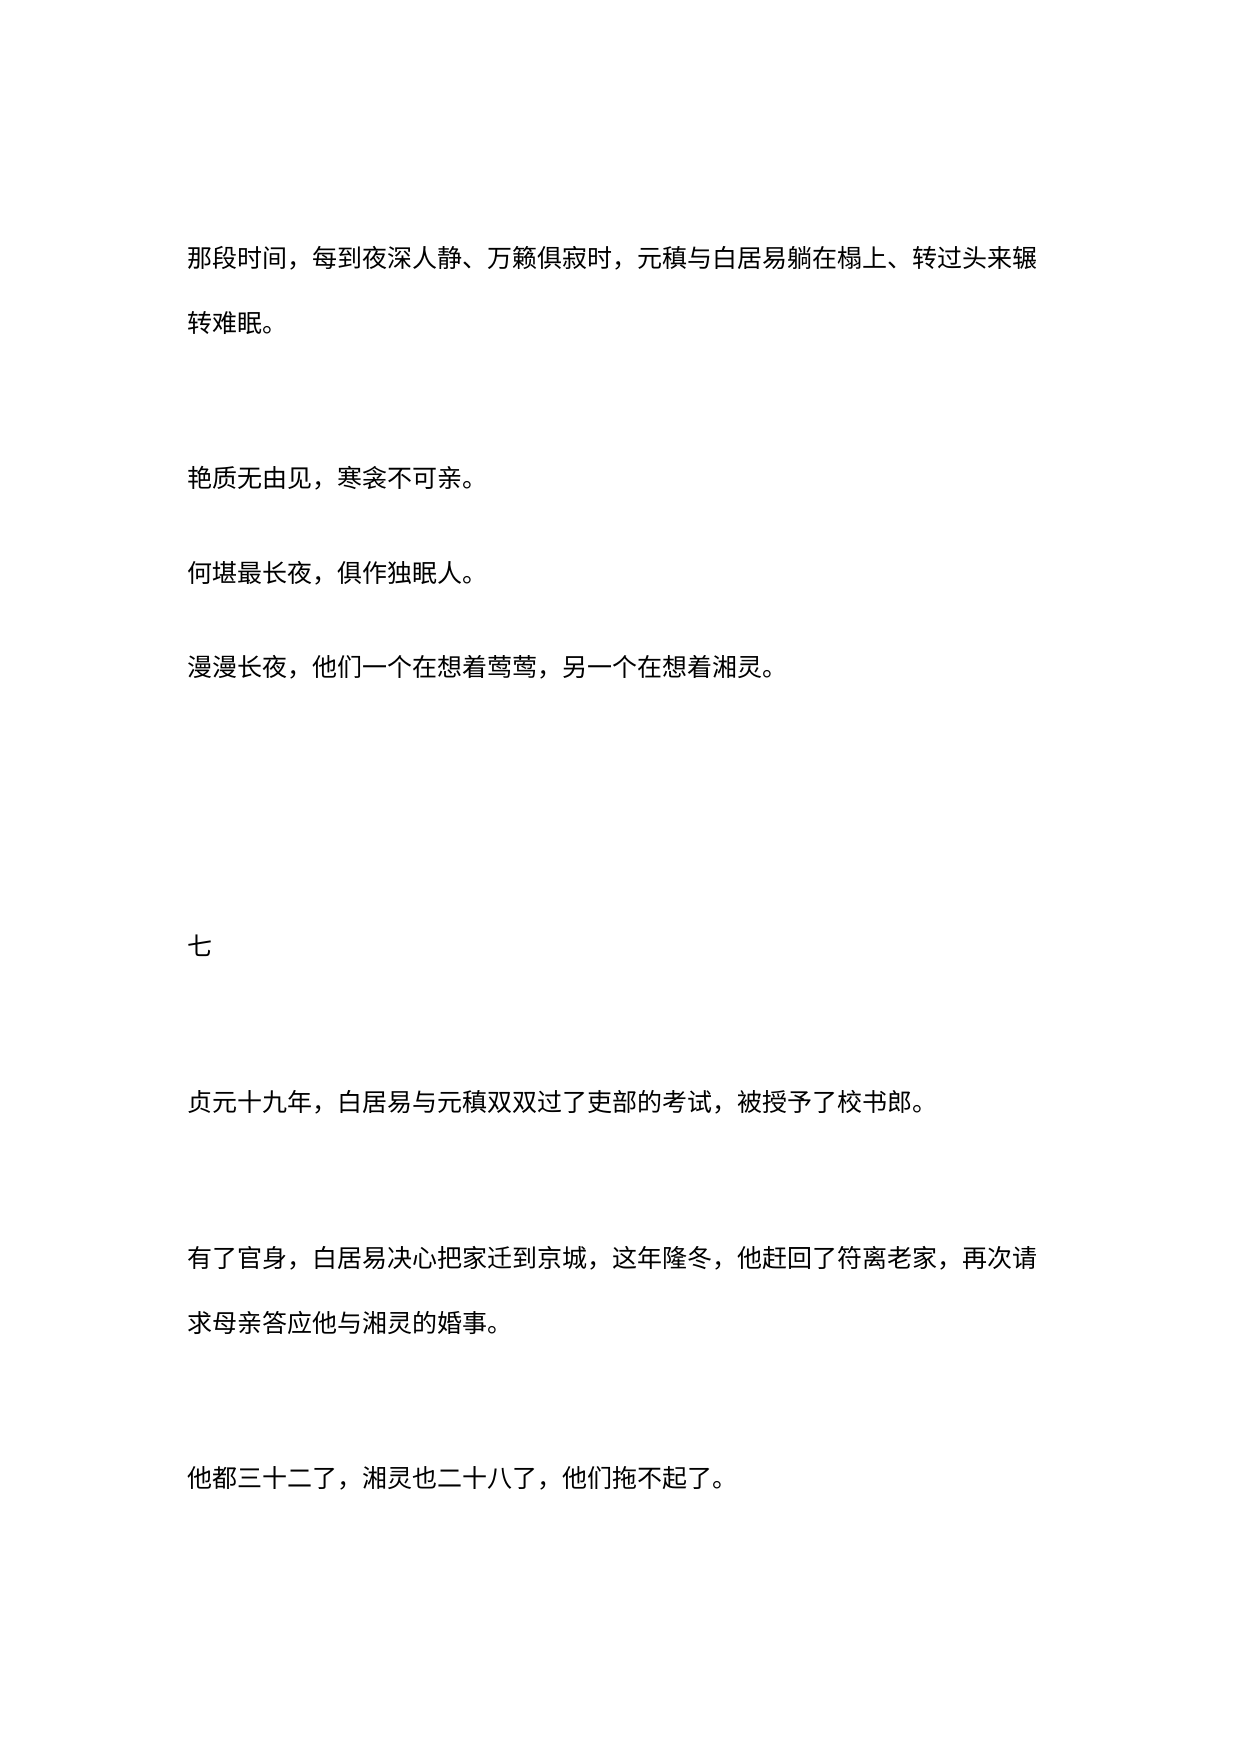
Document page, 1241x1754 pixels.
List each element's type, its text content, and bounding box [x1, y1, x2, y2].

text 那段时间，每到夜深人静、万籁俱寂时，元稹与白居易躺在榻上、转过头来辗转难眠。 [187, 224, 1053, 354]
text 艳质无由见，寒衾不可亲。 [187, 444, 1053, 509]
text 漫漫长夜，他们一个在想着莺莺，另一个在想着湘灵。 [187, 633, 1053, 698]
text 何堪最长夜，俱作独眠人。 [187, 539, 1053, 604]
text 贞元十九年，白居易与元稹双双过了吏部的考试，被授予了校书郎。 [187, 1068, 1053, 1133]
text 有了官身，白居易决心把家迁到京城，这年隆冬，他赶回了符离老家，再次请求母亲答应他与湘灵的婚事。 [187, 1224, 1053, 1354]
text 他都三十二了，湘灵也二十八了，他们拖不起了。 [187, 1444, 1053, 1509]
text 七 [187, 912, 1053, 977]
